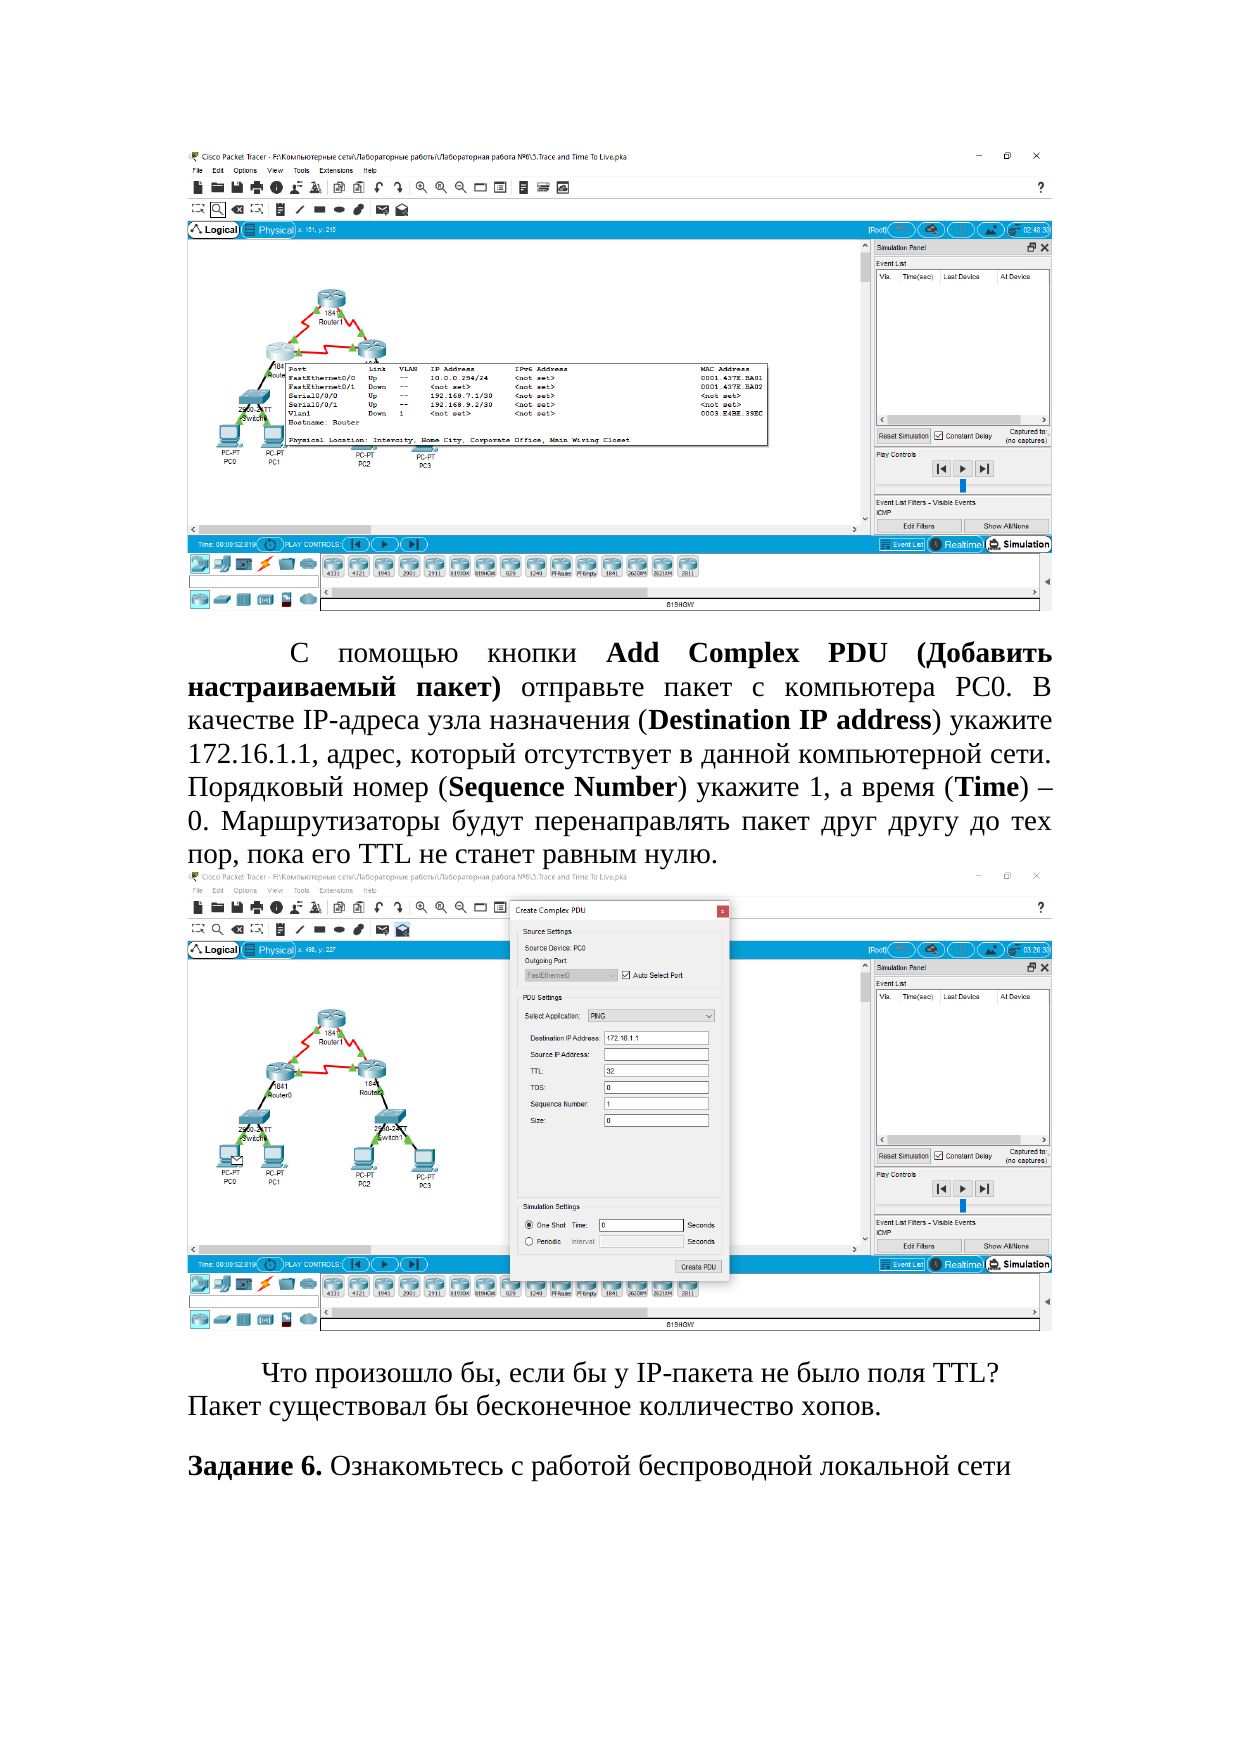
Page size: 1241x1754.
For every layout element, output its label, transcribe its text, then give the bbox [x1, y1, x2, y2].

text С помощью кнопки Add Complex PDU (Добавить настраиваемый пакет) отправьте пакет с компьютера PC0. В качестве IP-адреса узла назначения (Destination IP address) укажите 172.16.1.1, адрес, который отсутствует в данной компьютерной сети. Порядковый номер (Sequence Number) укажите 1, а время (Time) – 0. Маршрутизаторы будут перенаправлять пакет друг другу до тех пор, пока его TTL не станет равным нулю. [187, 635, 1053, 870]
picture [187, 870, 1052, 1331]
picture [187, 150, 1052, 611]
text Что произошло бы, если бы у IP-пакета не было поля TTL? [187, 1355, 1053, 1388]
text Пакет существовал бы бесконечное колличество хопов. [187, 1388, 1053, 1422]
text Задание 6. Ознакомьтесь с работой беспроводной локальной сети [187, 1448, 1053, 1481]
picture [926, 945, 937, 954]
picture [930, 539, 941, 550]
picture [926, 225, 937, 234]
